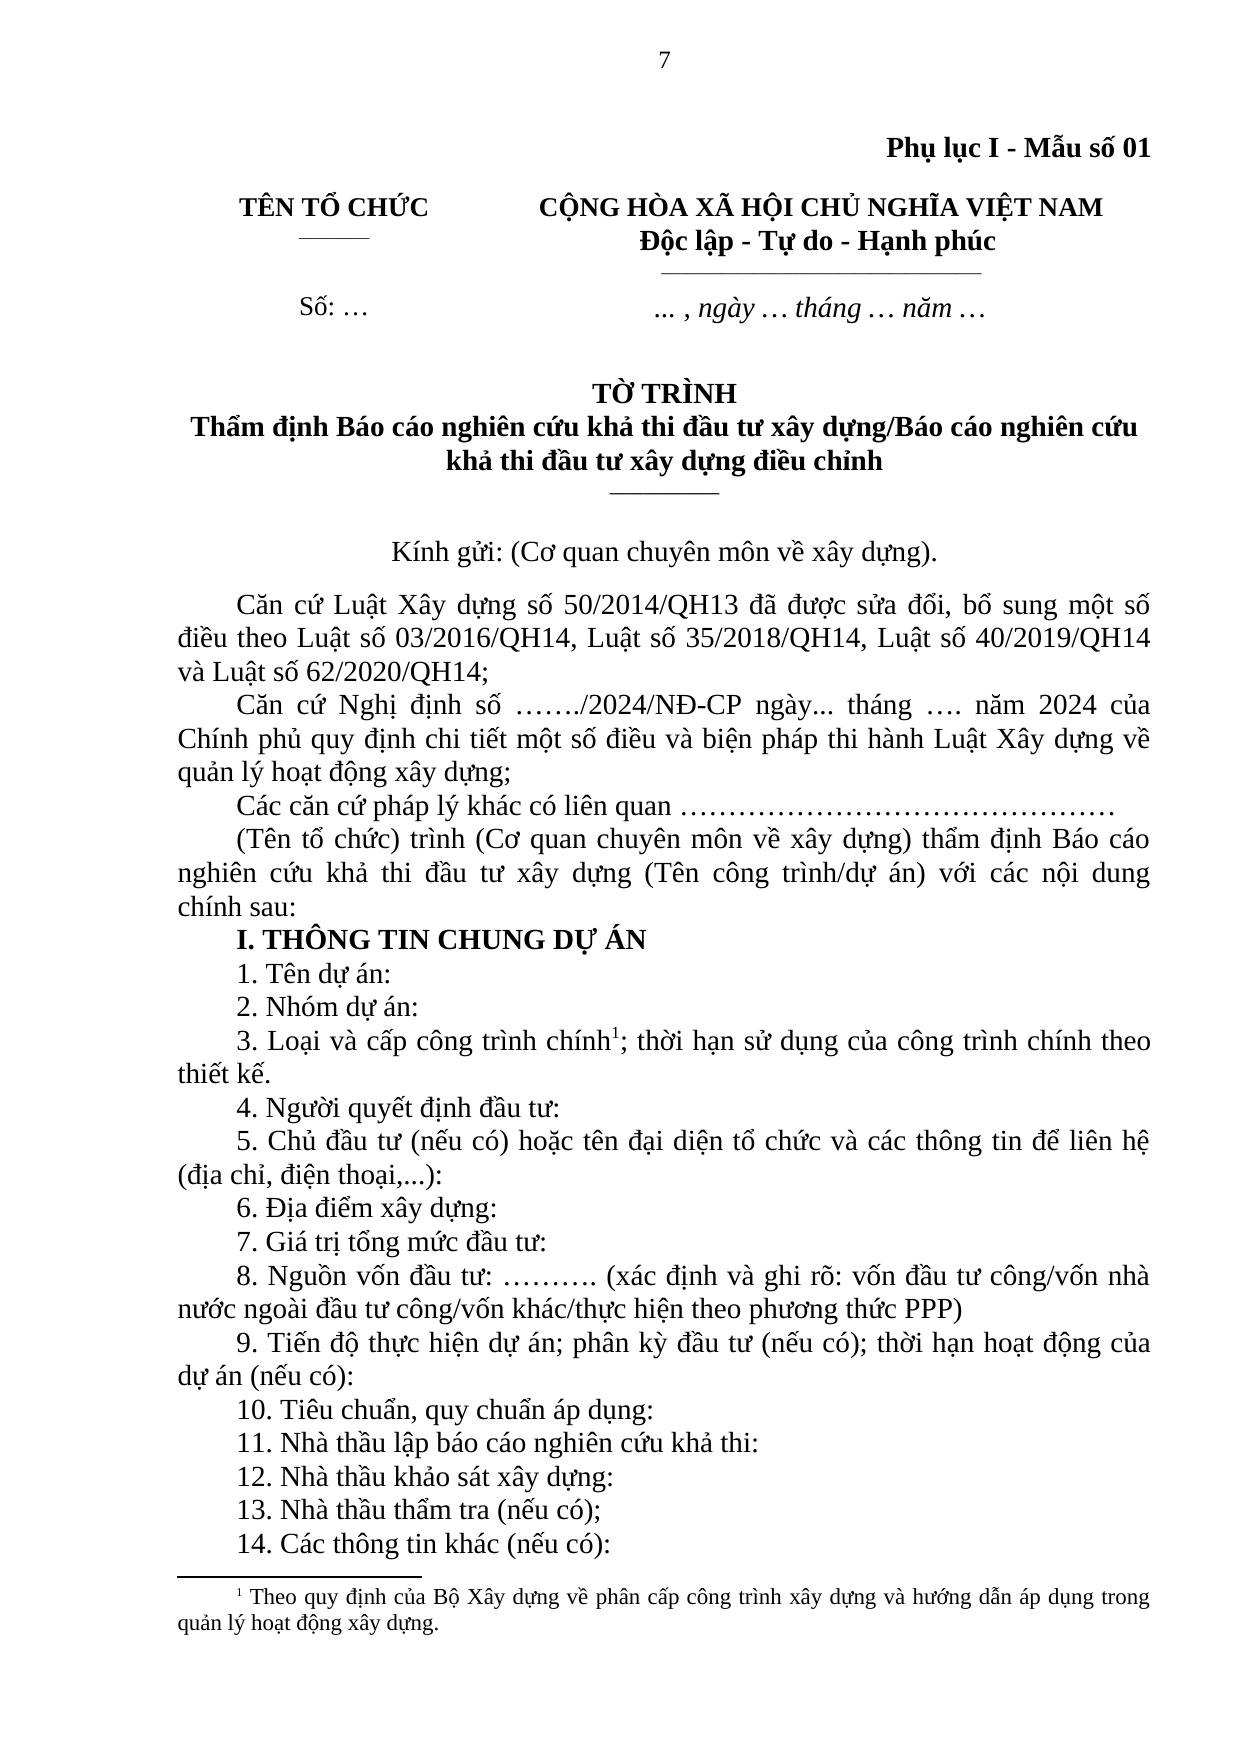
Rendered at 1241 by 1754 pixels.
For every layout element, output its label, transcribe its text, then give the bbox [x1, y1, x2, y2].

table_header TÊN TỔ CHỨC _________ [177, 192, 491, 290]
table_cell Số: … [177, 290, 491, 333]
text 3. Loại và cấp công trình chính; thời hạn sử dụng của công trình chính theo thiết kế. [177, 1023, 1152, 1090]
text 12. Nhà thầu khảo sát xây dựng: [177, 1459, 1152, 1492]
text 10. Tiêu chuẩn, quy chuẩn áp dụng: [177, 1392, 1152, 1425]
text 1. Tên dự án: [177, 956, 1152, 989]
table_cell ... , ngày … tháng … năm … [491, 290, 1152, 333]
text (Tên tổ chức) trình (Cơ quan chuyên môn về xây dựng) thẩm định Báo cáo nghiên cứu khả thi đầu tư xây dựng (Tên công trình/dự án) với các nội dung chính sau: [177, 822, 1152, 922]
text 13. Nhà thầu thẩm tra (nếu có); [177, 1492, 1152, 1526]
text 11. Nhà thầu lập báo cáo nghiên cứu khả thi: [177, 1425, 1152, 1459]
text Phụ lục I - Mẫu số 01 [177, 131, 1152, 164]
text Căn cứ Nghị định số ……./2024/NĐ-CP ngày... tháng …. năm 2024 của Chính phủ quy định chi tiết một số điều và biện pháp thi hành Luật Xây dựng về quản lý hoạt động xây dựng; [177, 687, 1152, 788]
text 7. Giá trị tổng mức đầu tư: [177, 1224, 1152, 1258]
text I. THÔNG TIN CHUNG DỰ ÁN [177, 922, 1152, 956]
text _____________ [177, 477, 1152, 510]
text 6. Địa điểm xây dựng: [177, 1191, 1152, 1224]
text 9. Tiến độ thực hiện dự án; phân kỳ đầu tư (nếu có); thời hạn hoạt động của dự án (nếu có): [177, 1325, 1152, 1392]
text 14. Các thông tin khác (nếu có): [177, 1526, 1152, 1559]
text Căn cứ Luật Xây dựng số 50/2014/QH13 đã được sửa đổi, bổ sung một số điều theo Luật số 03/2016/QH14, Luật số 35/2018/QH14, Luật số 40/2019/QH14 và Luật số 62/2020/QH14; [177, 587, 1152, 687]
text 5. Chủ đầu tư (nếu có) hoặc tên đại diện tổ chức và các thông tin để liên hệ (địa chỉ, điện thoại,...): [177, 1123, 1152, 1191]
table_header CỘNG HÒA XÃ HỘI CHỦ NGHĨA VIỆT NAM Độc lập - Tự do - Hạnh phúc ______________________________________ [491, 192, 1152, 290]
text Thẩm định Báo cáo nghiên cứu khả thi đầu tư xây dựng/Báo cáo nghiên cứu khả thi đầu tư xây dựng điều chỉnh [177, 409, 1152, 477]
text 2. Nhóm dự án: [177, 989, 1152, 1023]
text 8. Nguồn vốn đầu tư: ………. (xác định và ghi rõ: vốn đầu tư công/vốn nhà nước ngoài đầu tư công/vốn khác/thực hiện theo phương thức PPP) [177, 1258, 1152, 1325]
text Các căn cứ pháp lý khác có liên quan ……………………………………… [177, 788, 1152, 822]
text 4. Người quyết định đầu tư: [177, 1090, 1152, 1123]
text TỜ TRÌNH [177, 376, 1152, 409]
text Kính gửi: (Cơ quan chuyên môn về xây dựng). [177, 534, 1152, 568]
